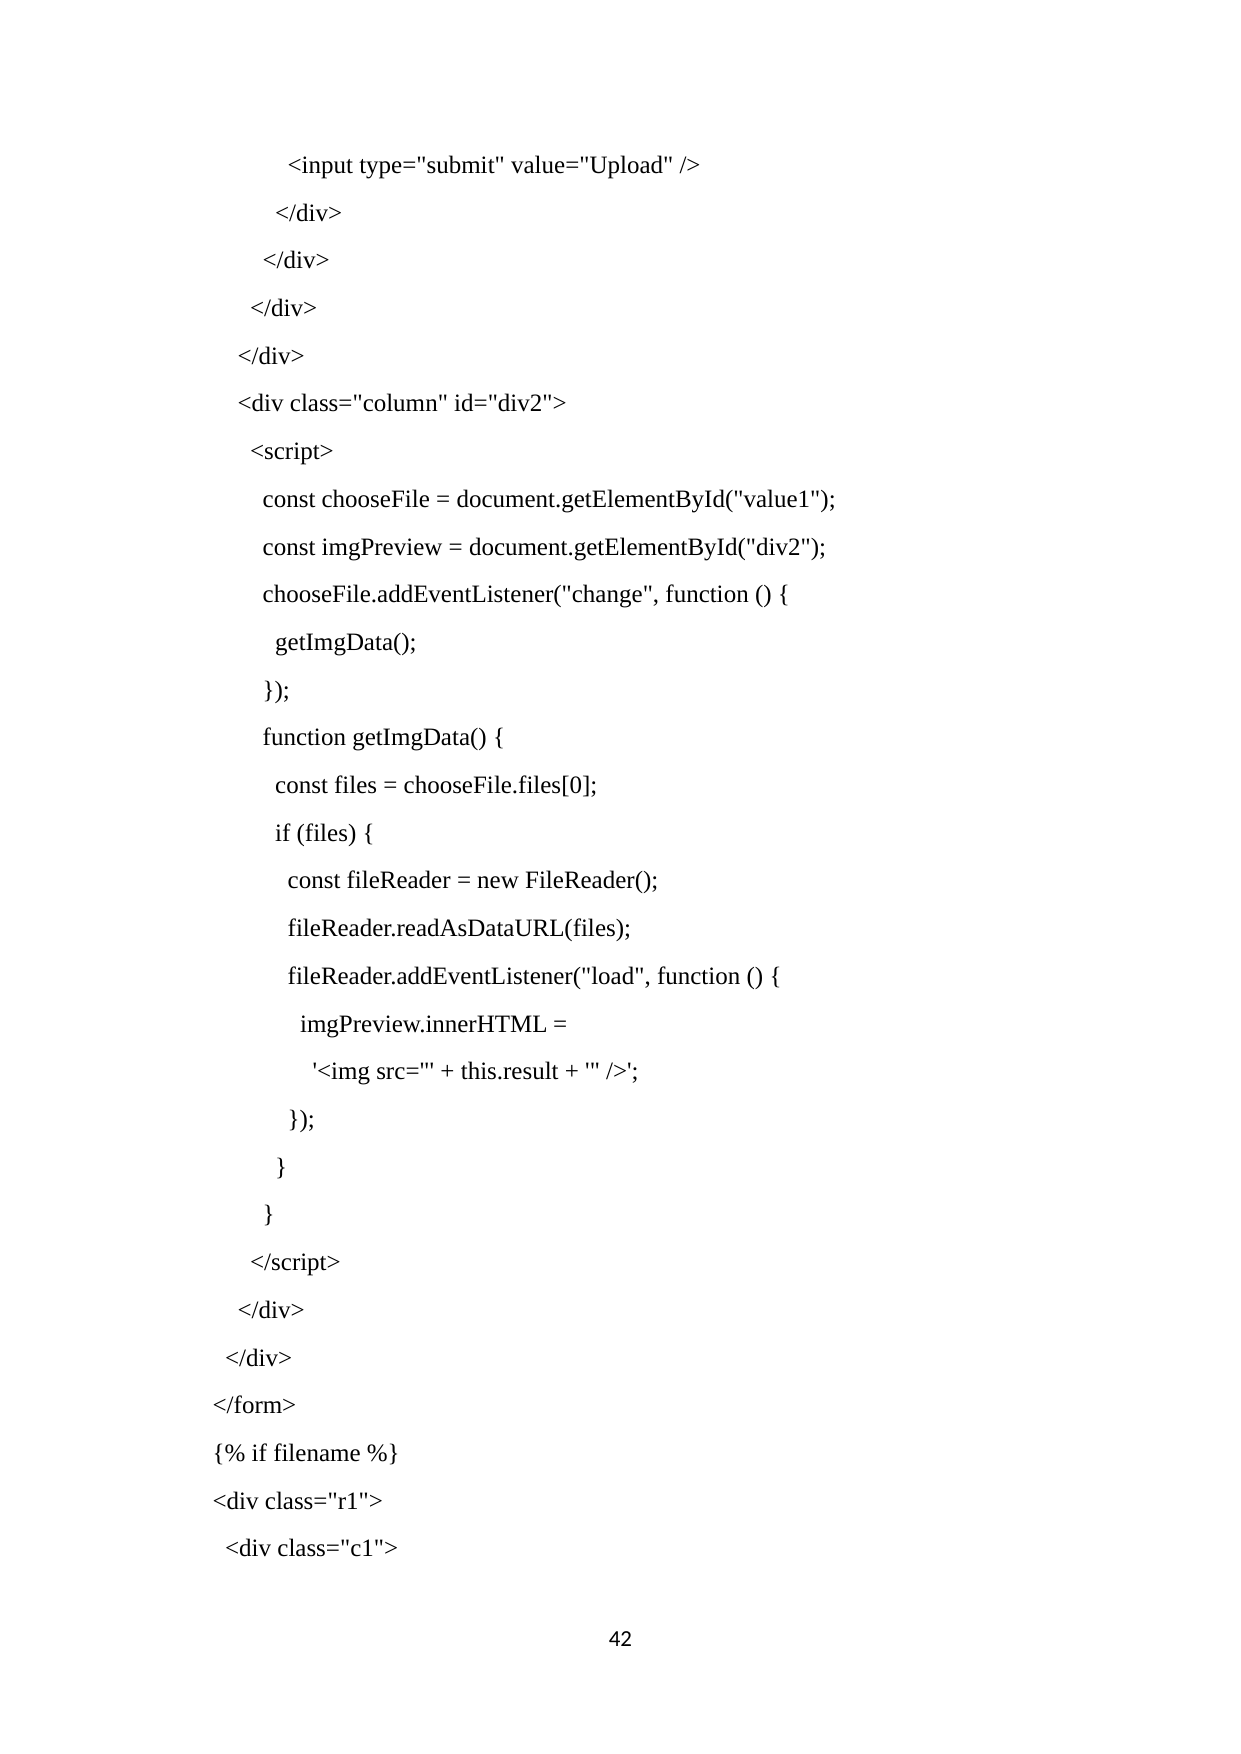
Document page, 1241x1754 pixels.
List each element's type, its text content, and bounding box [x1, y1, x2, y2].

text } [150, 1152, 1090, 1181]
text fileReader.addEventListener("load", function () { [150, 961, 1090, 990]
text function getImgData() { [150, 722, 1090, 751]
text getImgData(); [150, 627, 1090, 656]
text const fileReader = new FileReader(); [150, 866, 1090, 894]
text <div class="r1"> [150, 1486, 1090, 1514]
text </div> [150, 198, 1090, 226]
text fileReader.readAsDataURL(files); [150, 913, 1090, 942]
text </div> [150, 1343, 1090, 1371]
text <div class="column" id="div2"> [150, 388, 1090, 417]
text imgPreview.innerHTML = [150, 1009, 1090, 1037]
text }); [150, 1104, 1090, 1133]
text <input type="submit" value="Upload" /> [150, 150, 1090, 179]
text '<img src="' + this.result + '" />'; [150, 1056, 1090, 1085]
text const files = chooseFile.files[0]; [150, 770, 1090, 799]
text chooseFile.addEventListener("change", function () { [150, 579, 1090, 608]
text </div> [150, 293, 1090, 322]
text <script> [150, 436, 1090, 465]
text </div> [150, 341, 1090, 369]
text </div> [150, 245, 1090, 274]
text if (files) { [150, 818, 1090, 847]
text {% if filename %} [150, 1438, 1090, 1467]
text </div> [150, 1295, 1090, 1324]
text }); [150, 675, 1090, 703]
text const chooseFile = document.getElementById("value1"); [150, 484, 1090, 513]
text } [150, 1199, 1090, 1228]
text </script> [150, 1247, 1090, 1276]
text </form> [150, 1390, 1090, 1419]
text const imgPreview = document.getElementById("div2"); [150, 532, 1090, 560]
text <div class="c1"> [150, 1533, 1090, 1562]
